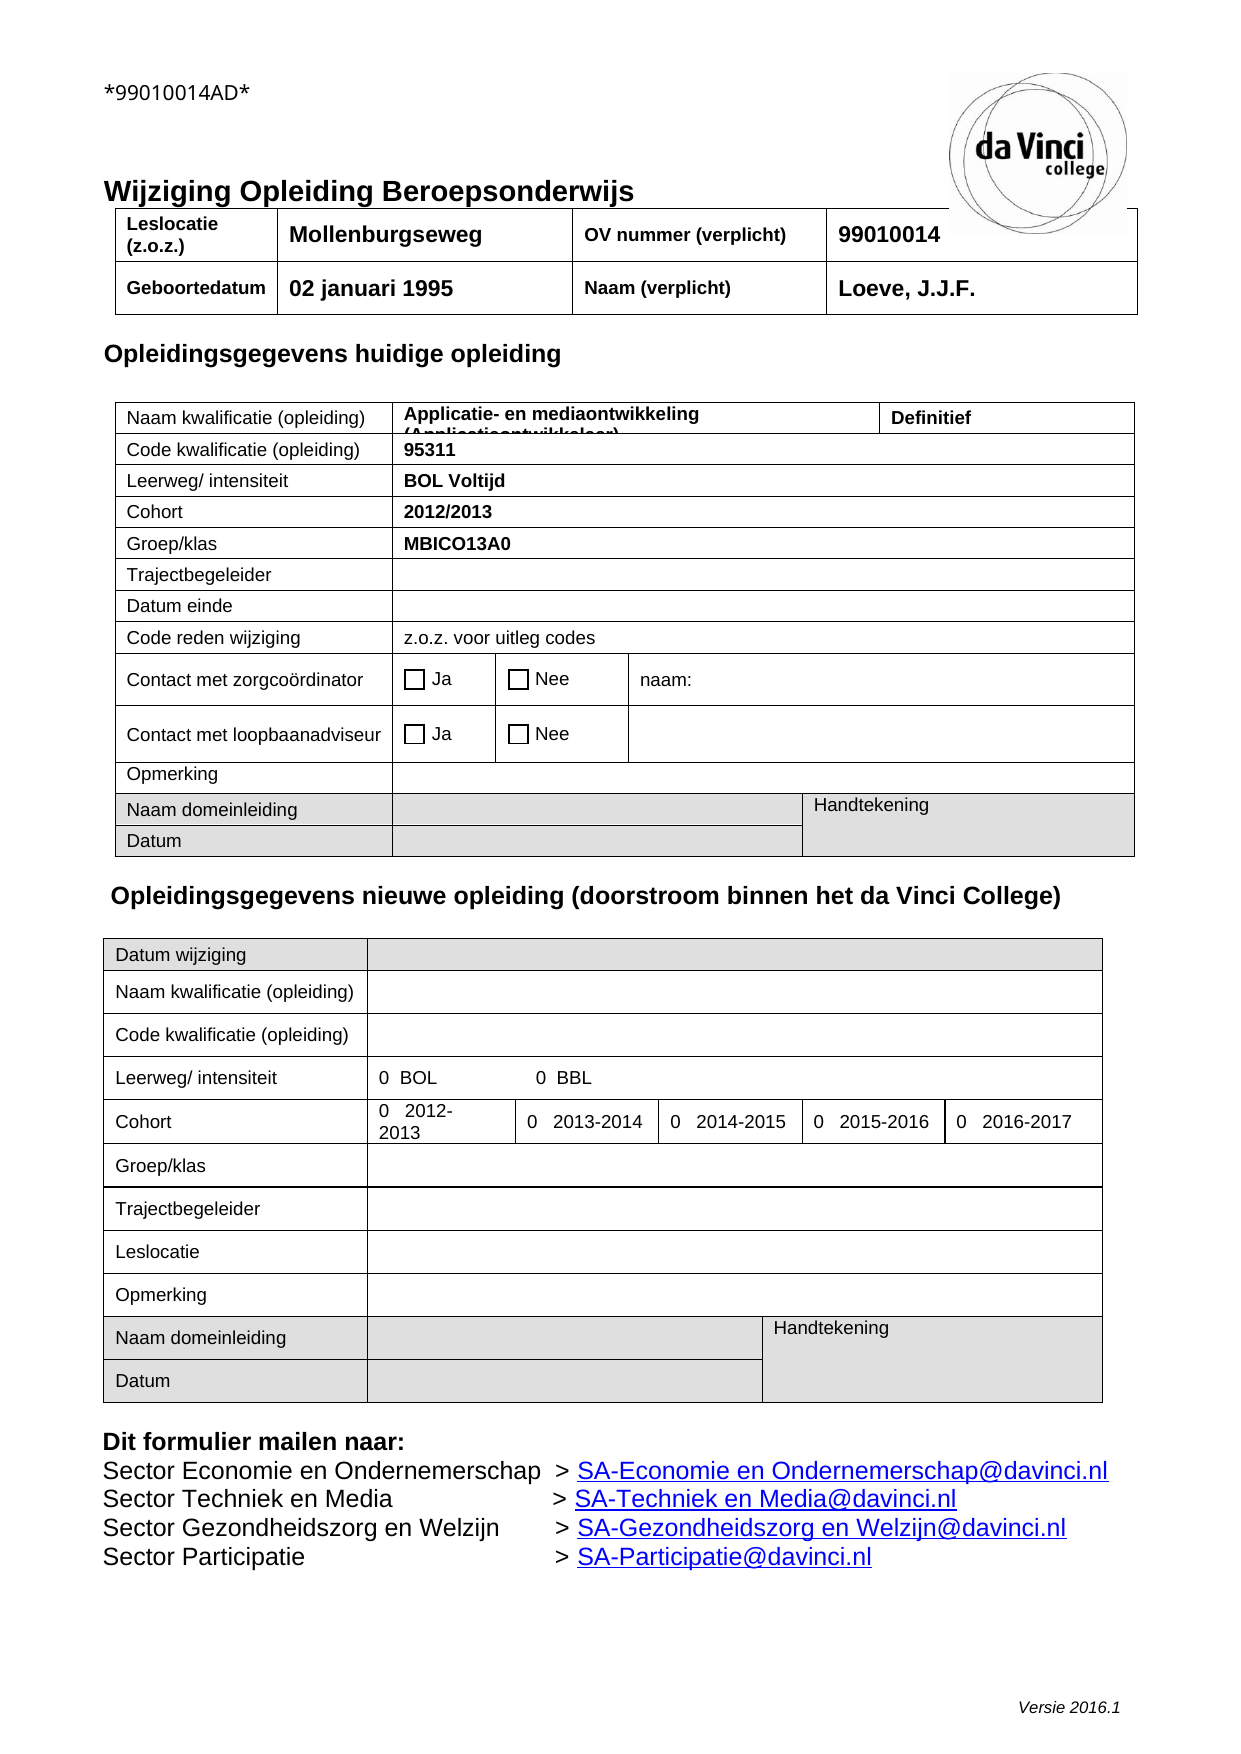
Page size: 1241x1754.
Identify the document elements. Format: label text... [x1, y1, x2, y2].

table_header [368, 939, 1102, 970]
table_cell Handtekening [803, 794, 1134, 856]
table_cell Groep/klas [104, 1144, 367, 1186]
table_cell [393, 654, 495, 705]
table_cell naam: [629, 654, 1134, 705]
table_header Applicatie- en mediaontwikkeling (Applicatieontwikkelaar) [393, 403, 879, 433]
table_cell Naam domeinleiding [104, 1317, 367, 1359]
table_cell [629, 706, 1134, 762]
picture [949, 73, 1127, 234]
text Sector Participatie > SA-Participatie@davinci.nl [89, 1542, 1122, 1571]
table_cell Contact met loopbaanadviseur [116, 706, 392, 762]
table_cell Opmerking [104, 1274, 367, 1316]
table_cell Code kwalificatie (opleiding) [104, 1014, 367, 1056]
table_cell 0 2015-2016 [803, 1100, 944, 1143]
table_cell [393, 826, 802, 856]
text Sector Economie en Ondernemerschap > SA-Economie en Ondernemerschap@davinci.nl [89, 1456, 1122, 1484]
table_cell Contact met zorgcoördinator [116, 654, 392, 705]
table_cell [368, 1317, 762, 1359]
table_cell 95311 [393, 434, 1134, 464]
table_cell Naam domeinleiding [116, 794, 392, 824]
table_cell Code kwalificatie (opleiding) [116, 434, 392, 464]
table_cell Leslocatie [104, 1231, 367, 1273]
text Sector Techniek en Media > SA-Techniek en Media@davinci.nl [89, 1484, 1122, 1513]
table_cell [368, 1144, 1102, 1186]
text Dit formulier mailen naar: [89, 1427, 1122, 1456]
table_cell Trajectbegeleider [116, 559, 392, 590]
table_header Definitief [880, 403, 1134, 433]
table_header OV nummer (verplicht) [573, 209, 826, 261]
table_cell [368, 1360, 762, 1402]
table_cell [496, 706, 628, 762]
table_cell Cohort [116, 497, 392, 527]
table_cell Datum [104, 1360, 367, 1402]
table_cell MBICO13A0 [393, 528, 1134, 558]
table_cell Leerweg/ intensiteit [116, 465, 392, 496]
table_cell Groep/klas [116, 528, 392, 558]
text *99010014AD* [103, 44, 1122, 107]
table_cell Datum einde [116, 591, 392, 621]
table_cell [393, 591, 1134, 621]
table_cell BOL Voltijd [393, 465, 1134, 496]
table_cell 0 BOL 0 BBL [368, 1057, 1102, 1099]
table_cell [496, 654, 628, 705]
table_cell Geboortedatum [116, 262, 277, 314]
table_cell [393, 763, 1134, 793]
table_cell [393, 706, 495, 762]
table_header Mollenburgseweg [278, 209, 572, 261]
table_cell 2012/2013 [393, 497, 1134, 527]
table_cell [368, 1014, 1102, 1056]
table_cell Opmerking [116, 763, 392, 793]
table_cell Leerweg/ intensiteit [104, 1057, 367, 1099]
table_header Leslocatie (z.o.z.) [116, 209, 277, 261]
table_cell Datum [116, 826, 392, 856]
text Sector Gezondheidszorg en Welzijn > SA-Gezondheidszorg en Welzijn@davinci.nl [89, 1513, 1122, 1542]
table_cell [368, 971, 1102, 1013]
table_cell Naam (verplicht) [573, 262, 826, 314]
table_cell Code reden wijziging [116, 622, 392, 652]
table_cell [393, 794, 802, 824]
text Opleidingsgegevens nieuwe opleiding (doorstroom binnen het da Vinci College) [103, 881, 1167, 909]
table_cell [368, 1188, 1102, 1229]
table_cell Naam kwalificatie (opleiding) [104, 971, 367, 1013]
table_cell Trajectbegeleider [104, 1188, 367, 1229]
table_cell Cohort [104, 1100, 367, 1143]
text Opleidingsgegevens huidige opleiding [103, 339, 1122, 367]
table_cell 0 2012-2013 [368, 1100, 515, 1143]
table_cell [368, 1231, 1102, 1273]
subtitle Wijziging Opleiding Beroepsonderwijs [103, 174, 949, 207]
table_cell [393, 559, 1134, 590]
table_cell 0 2014-2015 [659, 1100, 802, 1143]
table_cell Handtekening [763, 1317, 1102, 1402]
table_cell 0 2013-2014 [516, 1100, 658, 1143]
table_cell 0 2016-2017 [946, 1100, 1102, 1143]
table_header Datum wijziging [104, 939, 367, 970]
table_header 99010014 [827, 209, 1137, 261]
table_cell z.o.z. voor uitleg codes [393, 622, 1134, 652]
table_cell Loeve, J.J.F. [827, 262, 1137, 314]
table_cell 02 januari 1995 [278, 262, 572, 314]
table_cell [368, 1274, 1102, 1316]
table_header Naam kwalificatie (opleiding) [116, 403, 392, 433]
